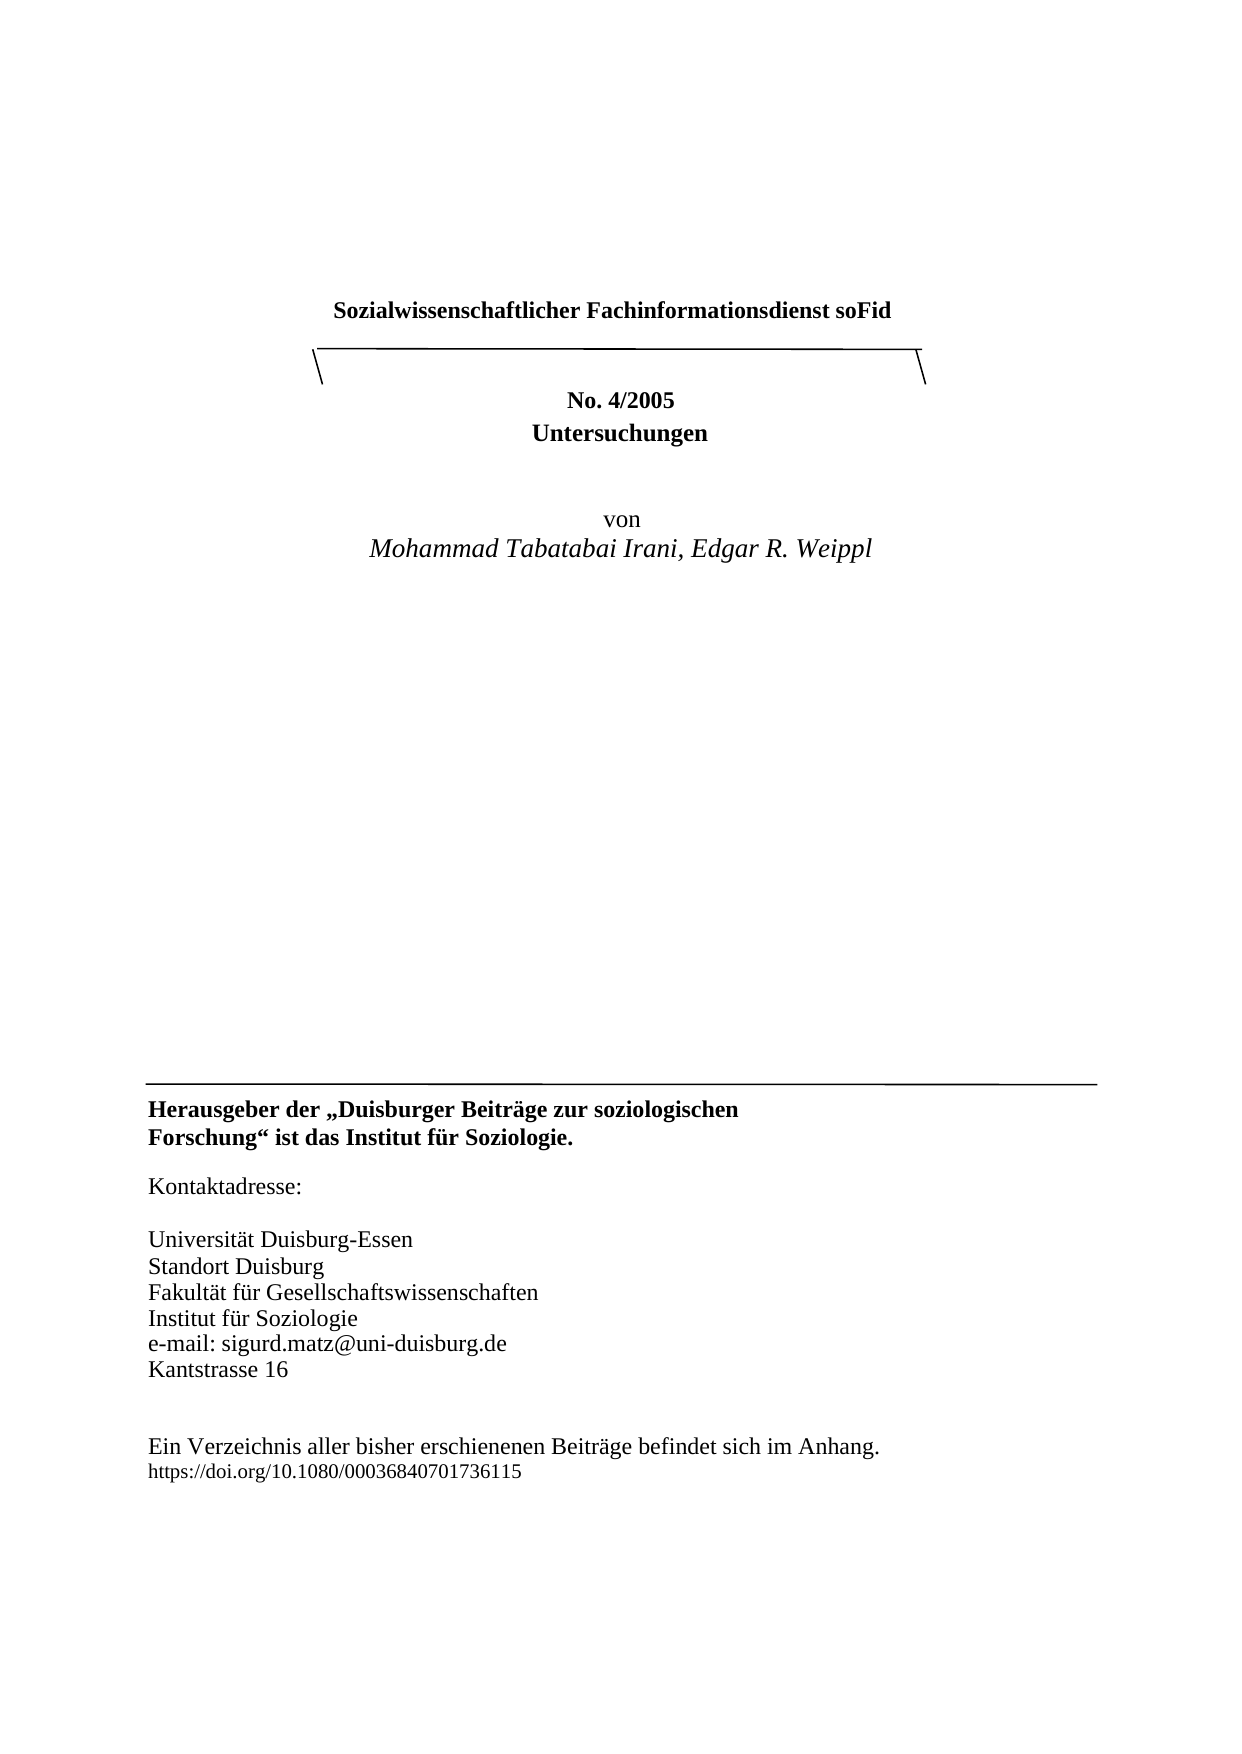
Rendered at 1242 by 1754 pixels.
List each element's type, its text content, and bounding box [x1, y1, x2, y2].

text Universität Duisburg-Essen [148, 1225, 1092, 1253]
text von [148, 504, 1096, 533]
text Untersuchungen [148, 418, 1092, 446]
text https://doi.org/10.1080/00036840701736115 [148, 1459, 1092, 1483]
text Institut für Soziologie [148, 1306, 1092, 1332]
text Herausgeber der „Duisburger Beiträge zur soziologischen Forschung“ ist das Institut für Soziologie. [148, 1096, 837, 1150]
text Mohammad Tabatabai Irani, Edgar R. Weippl [148, 533, 1094, 564]
text Fakultät für Gesellschaftswissenschaften [148, 1280, 1092, 1306]
text Kantstrasse 16 [148, 1357, 443, 1383]
text Standort Duisburg [148, 1253, 1092, 1280]
text Ein Verzeichnis aller bisher erschienenen Beiträge befindet sich im Anhang. [148, 1432, 1092, 1459]
text Sozialwissenschaftlicher Fachinformationsdienst soFid [148, 297, 1077, 324]
text e-mail: sigurd.matz@uni-duisburg.de [148, 1332, 1092, 1357]
text No. 4/2005 [148, 386, 1094, 414]
text Kontaktadresse: [148, 1172, 1092, 1199]
